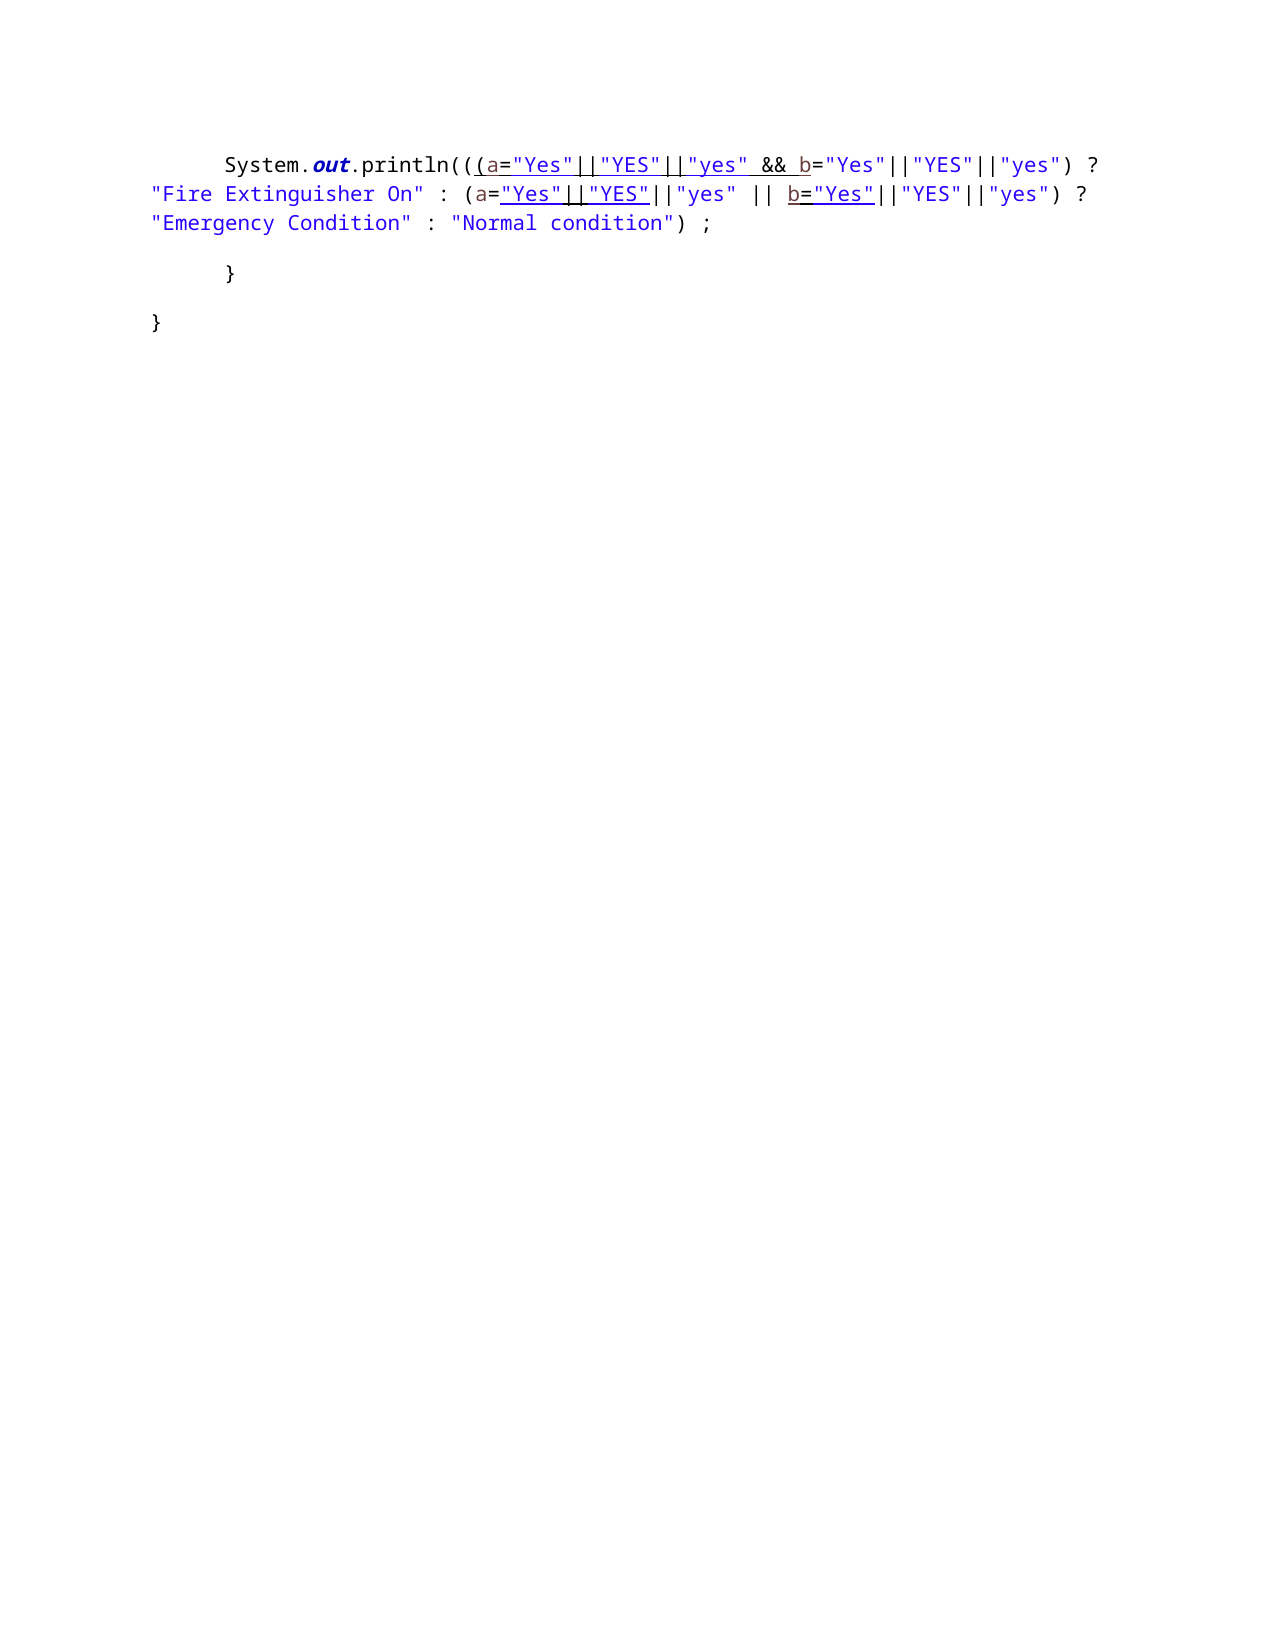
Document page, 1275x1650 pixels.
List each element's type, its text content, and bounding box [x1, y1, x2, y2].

text } [150, 307, 1125, 335]
text System.out.println(((a="Yes"||"YES"||"yes" && b="Yes"||"YES"||"yes") ? "Fire Extinguisher On" : (a="Yes"||"YES"||"yes" || b="Yes"||"YES"||"yes") ? "Emergency Condition" : "Normal condition") ; [150, 150, 1125, 236]
text } [150, 257, 1125, 286]
